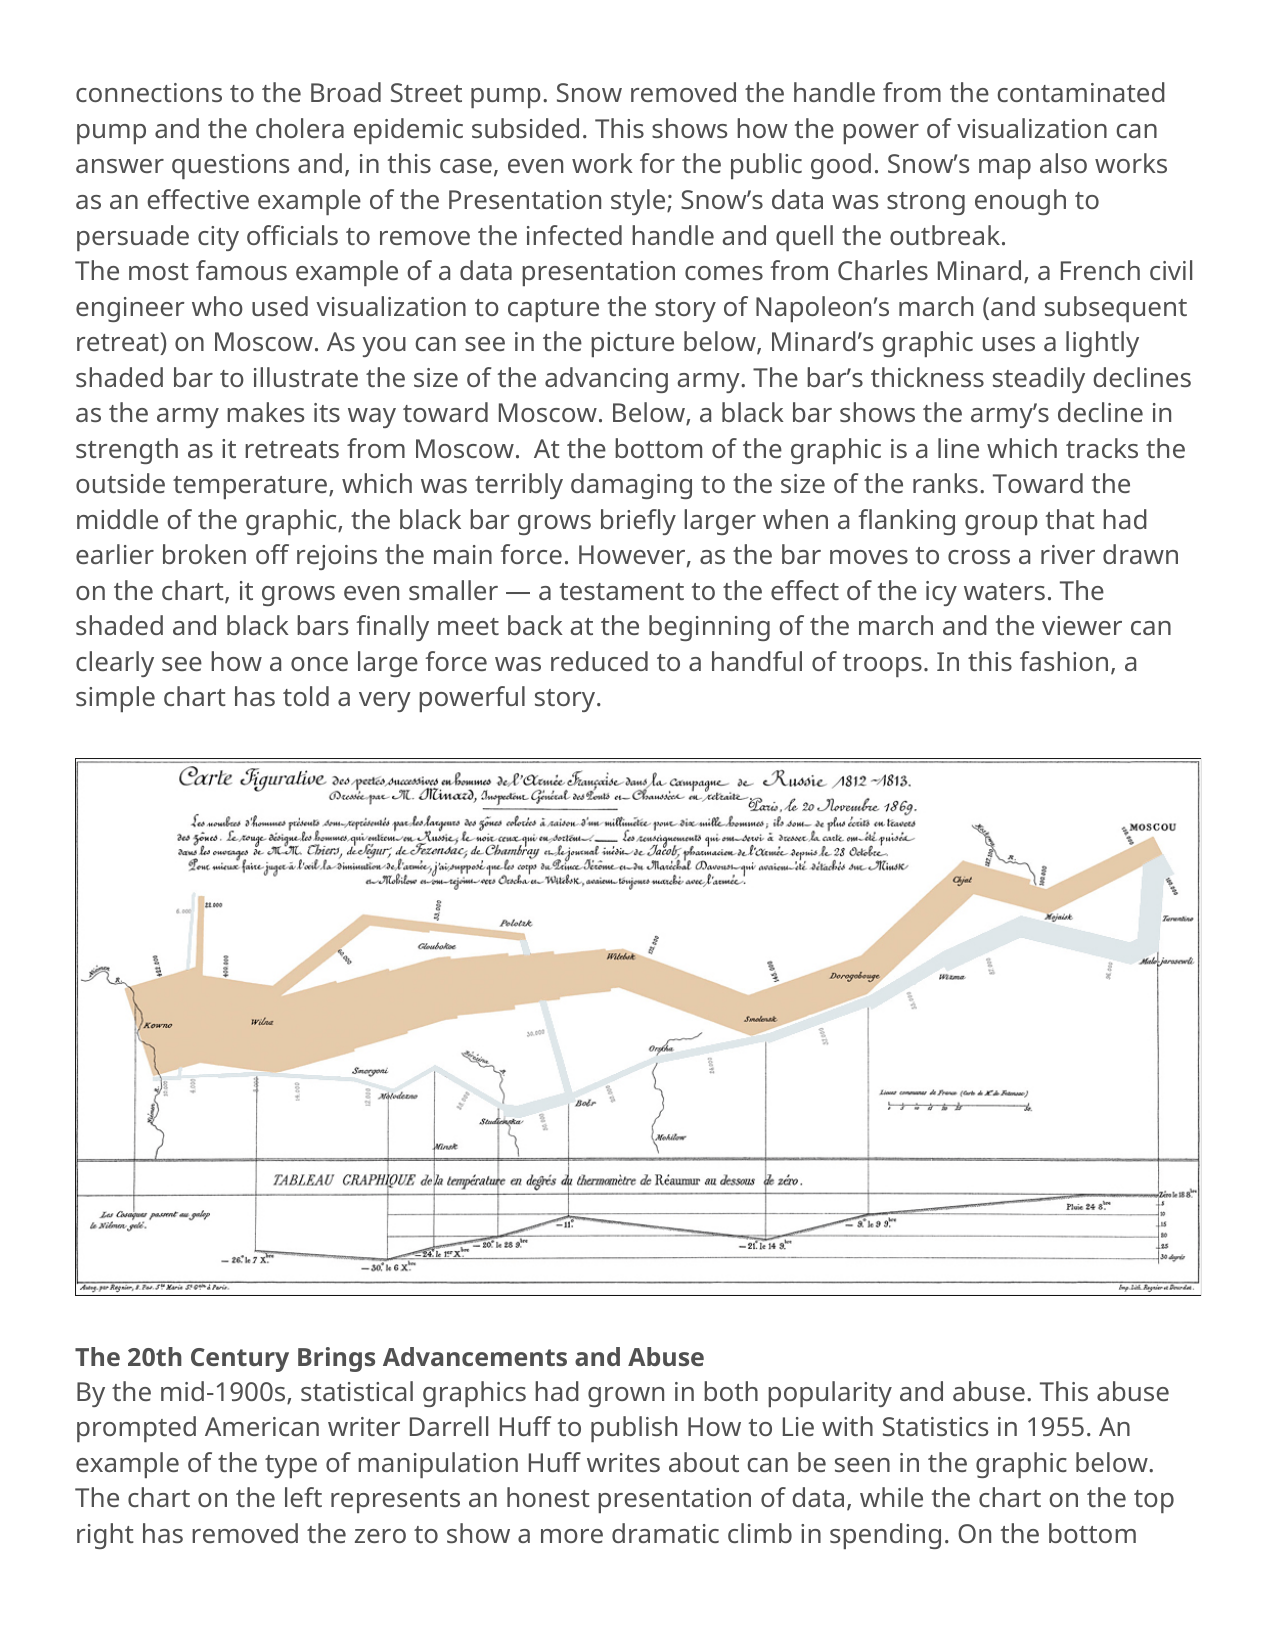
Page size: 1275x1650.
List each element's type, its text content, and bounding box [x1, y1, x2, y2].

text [75, 75, 1200, 714]
picture [75, 758, 1202, 1296]
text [75, 1373, 1200, 1551]
text The 20th Century Brings Advancements and Abuse [75, 1339, 1200, 1373]
